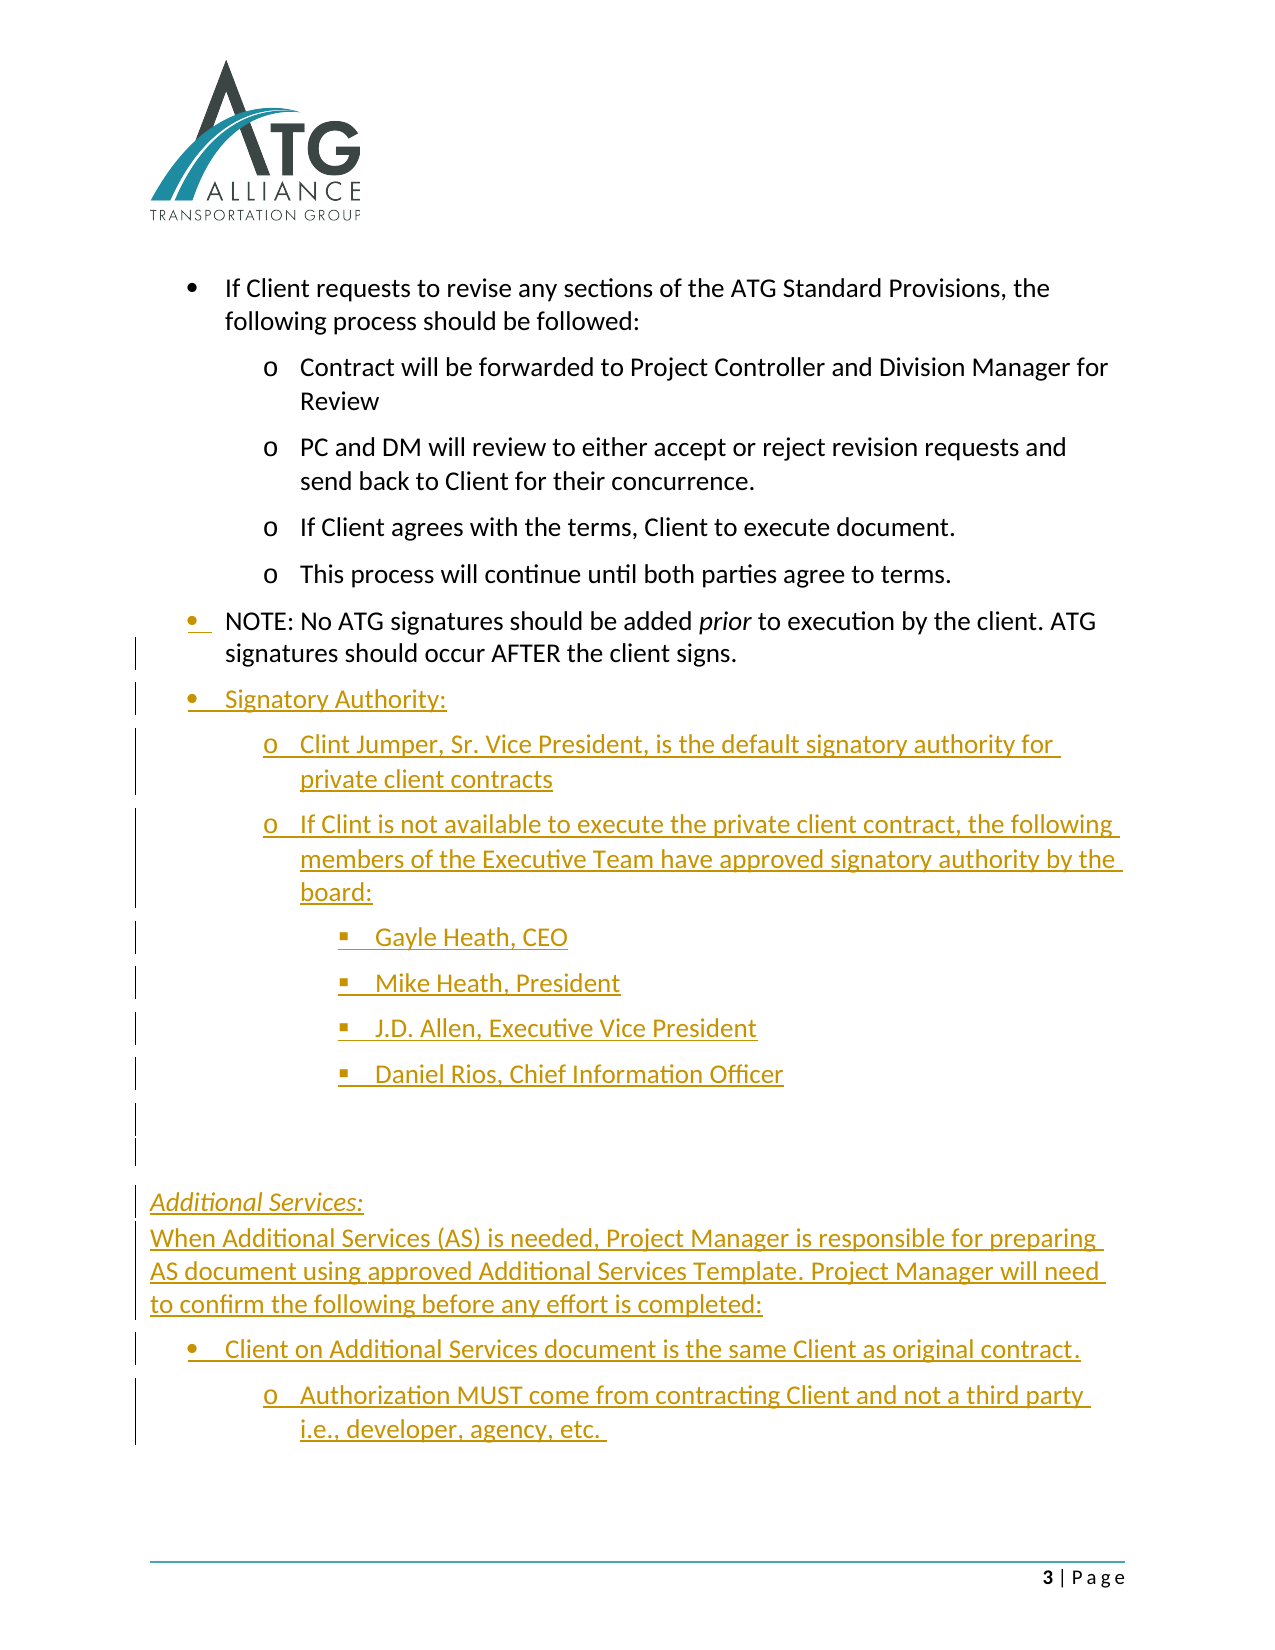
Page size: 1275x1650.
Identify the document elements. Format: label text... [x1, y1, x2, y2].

list This process will continue until both parties agree to terms. [262, 557, 1125, 591]
list PC and DM will review to either accept or reject revision requests and send back to Client for their concurrence. [262, 430, 1125, 497]
list If Client agrees with the terms, Client to execute document. [262, 510, 1125, 544]
list NOTE: No ATG signatures should be added prior to execution by the client. ATG signatures should occur AFTER the client signs. [187, 604, 1125, 670]
list If Client requests to revise any sections of the ATG Standard Provisions, the following process should be followed: [187, 272, 1125, 338]
list Contract will be forwarded to Project Controller and Division Manager for Review [262, 350, 1125, 417]
picture [150, 60, 360, 221]
